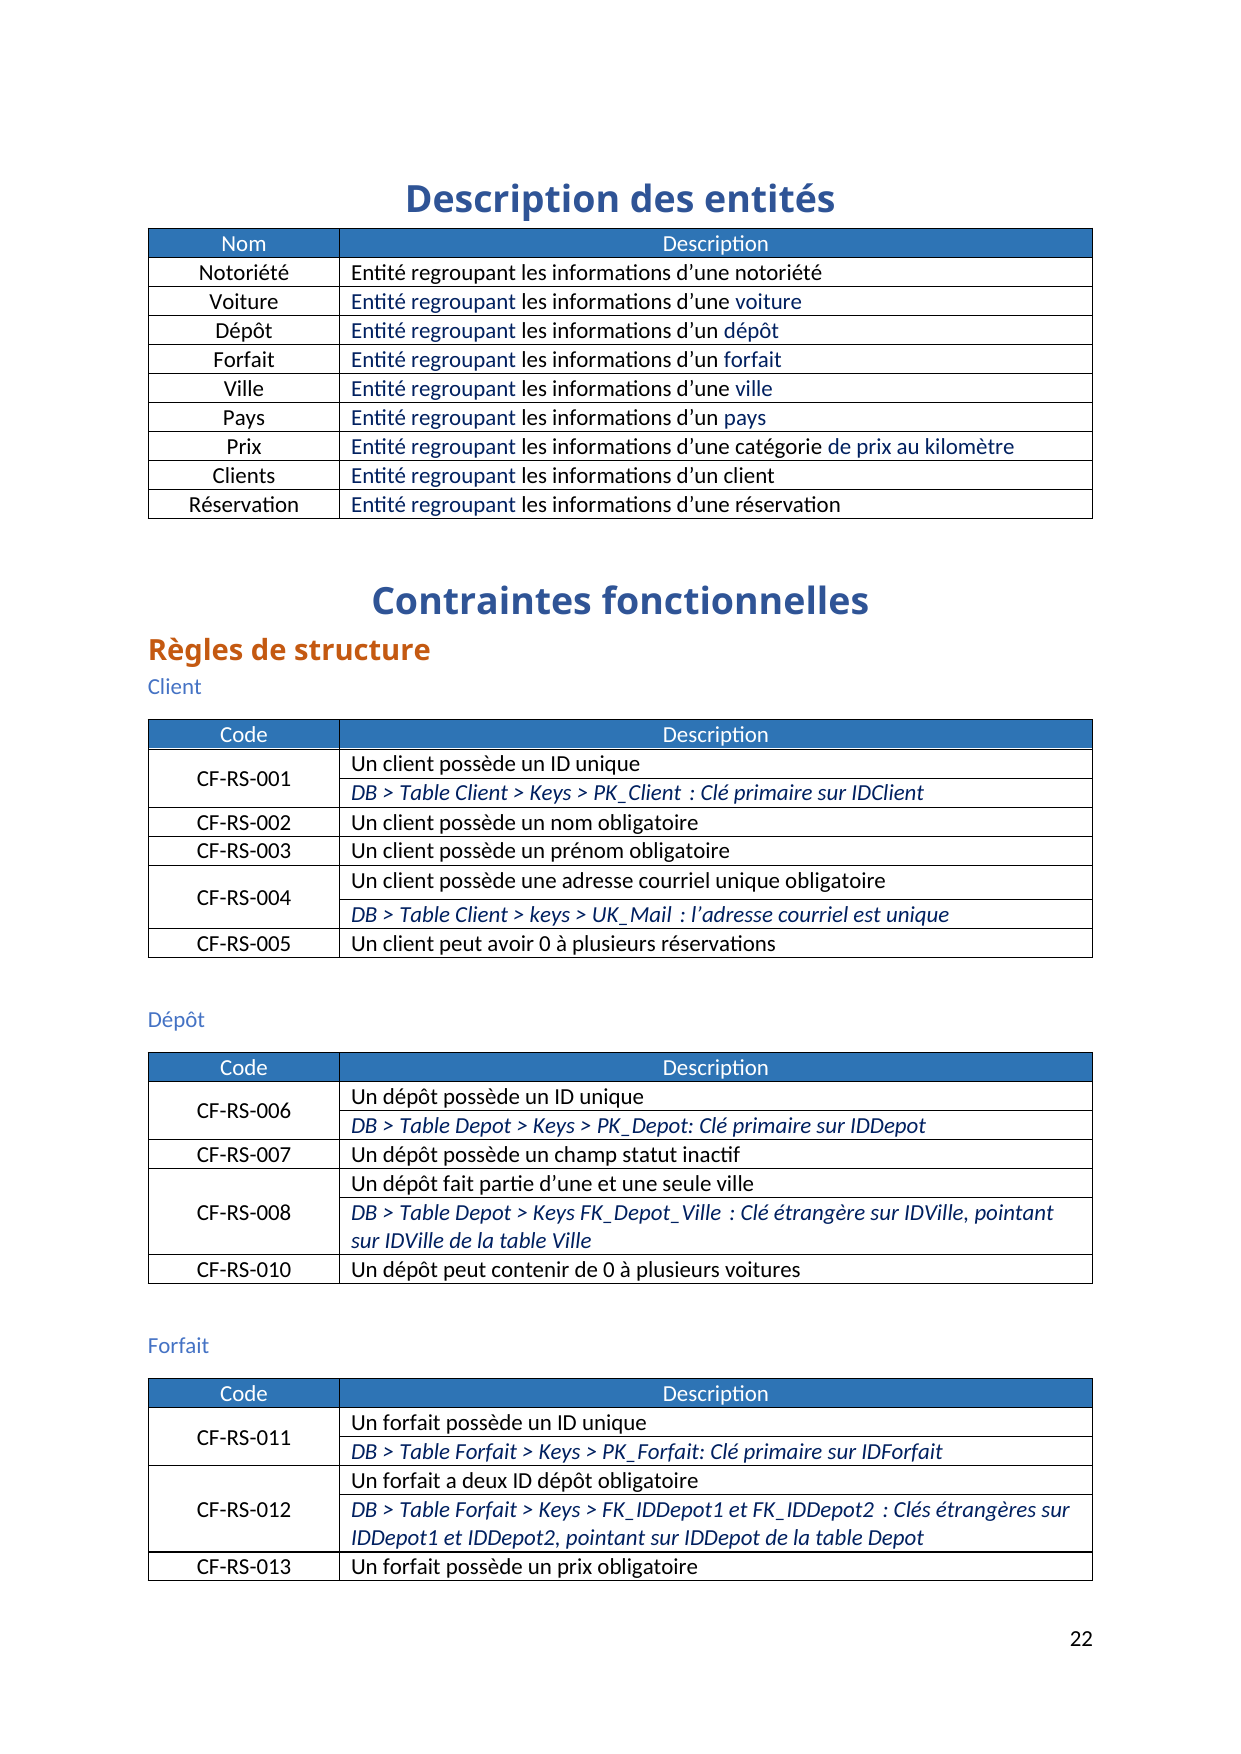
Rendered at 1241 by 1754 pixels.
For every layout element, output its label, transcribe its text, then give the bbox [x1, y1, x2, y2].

table_cell DB > Table Forfait > Keys > FK_IDDepot1 et FK_IDDepot2 : Clés étrangères sur IDDepot1 et IDDepot2, pointant sur IDDepot de la table Depot [340, 1495, 1092, 1551]
table_cell Entité regroupant les informations d’une voiture [340, 287, 1092, 315]
table_cell Un forfait possède un ID unique [340, 1408, 1092, 1436]
table_header Description [340, 229, 1092, 257]
table_cell Dépôt [149, 316, 339, 344]
table_cell Entité regroupant les informations d’un dépôt [340, 316, 1092, 344]
table_cell CF-RS-004 [149, 866, 339, 928]
table_cell CF-RS-010 [149, 1255, 339, 1283]
table_header Code [149, 1053, 339, 1081]
text Client [148, 672, 1093, 701]
table_cell Un client peut avoir 0 à plusieurs réservations [340, 929, 1092, 957]
table_cell Un client possède un nom obligatoire [340, 808, 1092, 836]
table_cell CF-RS-012 [149, 1466, 339, 1551]
table_cell Un forfait possède un prix obligatoire [340, 1553, 1092, 1580]
table_cell Un forfait a deux ID dépôt obligatoire [340, 1466, 1092, 1494]
table_header Code [149, 1379, 339, 1407]
table_cell Voiture [149, 287, 339, 315]
table_cell CF-RS-007 [149, 1140, 339, 1168]
table_cell DB > Table Forfait > Keys > PK_Forfait: Clé primaire sur IDForfait [340, 1437, 1092, 1465]
table_cell Entité regroupant les informations d’un client [340, 461, 1092, 489]
title Contraintes fonctionnelles [148, 574, 1093, 626]
table_cell Entité regroupant les informations d’une réservation [340, 490, 1092, 518]
table_cell Clients [149, 461, 339, 489]
table_cell DB > Table Client > keys > UK_Mail : l’adresse courriel est unique [340, 900, 1092, 928]
table_cell CF-RS-003 [149, 837, 339, 865]
table_cell Forfait [149, 345, 339, 373]
table_cell Entité regroupant les informations d’une catégorie de prix au kilomètre [340, 432, 1092, 460]
text Forfait [148, 1331, 1093, 1359]
table_cell CF-RS-011 [149, 1408, 339, 1465]
table_cell Ville [149, 374, 339, 402]
title Description des entités [148, 173, 1093, 224]
table_cell DB > Table Depot > Keys FK_Depot_Ville : Clé étrangère sur IDVille, pointant sur IDVille de la table Ville [340, 1198, 1092, 1254]
table_cell Un dépôt possède un ID unique [340, 1082, 1092, 1110]
table_cell CF-RS-013 [149, 1553, 339, 1580]
table_header Nom [149, 229, 339, 257]
table_cell Réservation [149, 490, 339, 518]
table_cell Un client possède un ID unique [340, 750, 1092, 777]
table_cell Prix [149, 432, 339, 460]
table_cell Entité regroupant les informations d’une notoriété [340, 258, 1092, 286]
table_cell DB > Table Depot > Keys > PK_Depot: Clé primaire sur IDDepot [340, 1111, 1092, 1139]
table_cell Notoriété [149, 258, 339, 286]
table_cell Un client possède une adresse courriel unique obligatoire [340, 866, 1092, 899]
table_cell Un dépôt possède un champ statut inactif [340, 1140, 1092, 1168]
table_header Code [149, 720, 339, 748]
table_cell Entité regroupant les informations d’un forfait [340, 345, 1092, 373]
table_cell Un dépôt peut contenir de 0 à plusieurs voitures [340, 1255, 1092, 1283]
table_cell Pays [149, 403, 339, 431]
title Règles de structure [148, 630, 1093, 669]
table_cell Entité regroupant les informations d’une ville [340, 374, 1092, 402]
table_header Description [340, 1379, 1092, 1407]
table_cell Un client possède un prénom obligatoire [340, 837, 1092, 865]
text Dépôt [148, 1005, 1093, 1033]
table_header Description [340, 720, 1092, 748]
table_cell CF-RS-002 [149, 808, 339, 836]
table_cell CF-RS-008 [149, 1169, 339, 1254]
table_cell CF-RS-001 [149, 750, 339, 807]
table_header Description [340, 1053, 1092, 1081]
table_cell CF-RS-006 [149, 1082, 339, 1139]
table_cell Entité regroupant les informations d’un pays [340, 403, 1092, 431]
table_cell DB > Table Client > Keys > PK_Client : Clé primaire sur IDClient [340, 779, 1092, 807]
table_cell CF-RS-005 [149, 929, 339, 957]
table_cell Un dépôt fait partie d’une et une seule ville [340, 1169, 1092, 1197]
